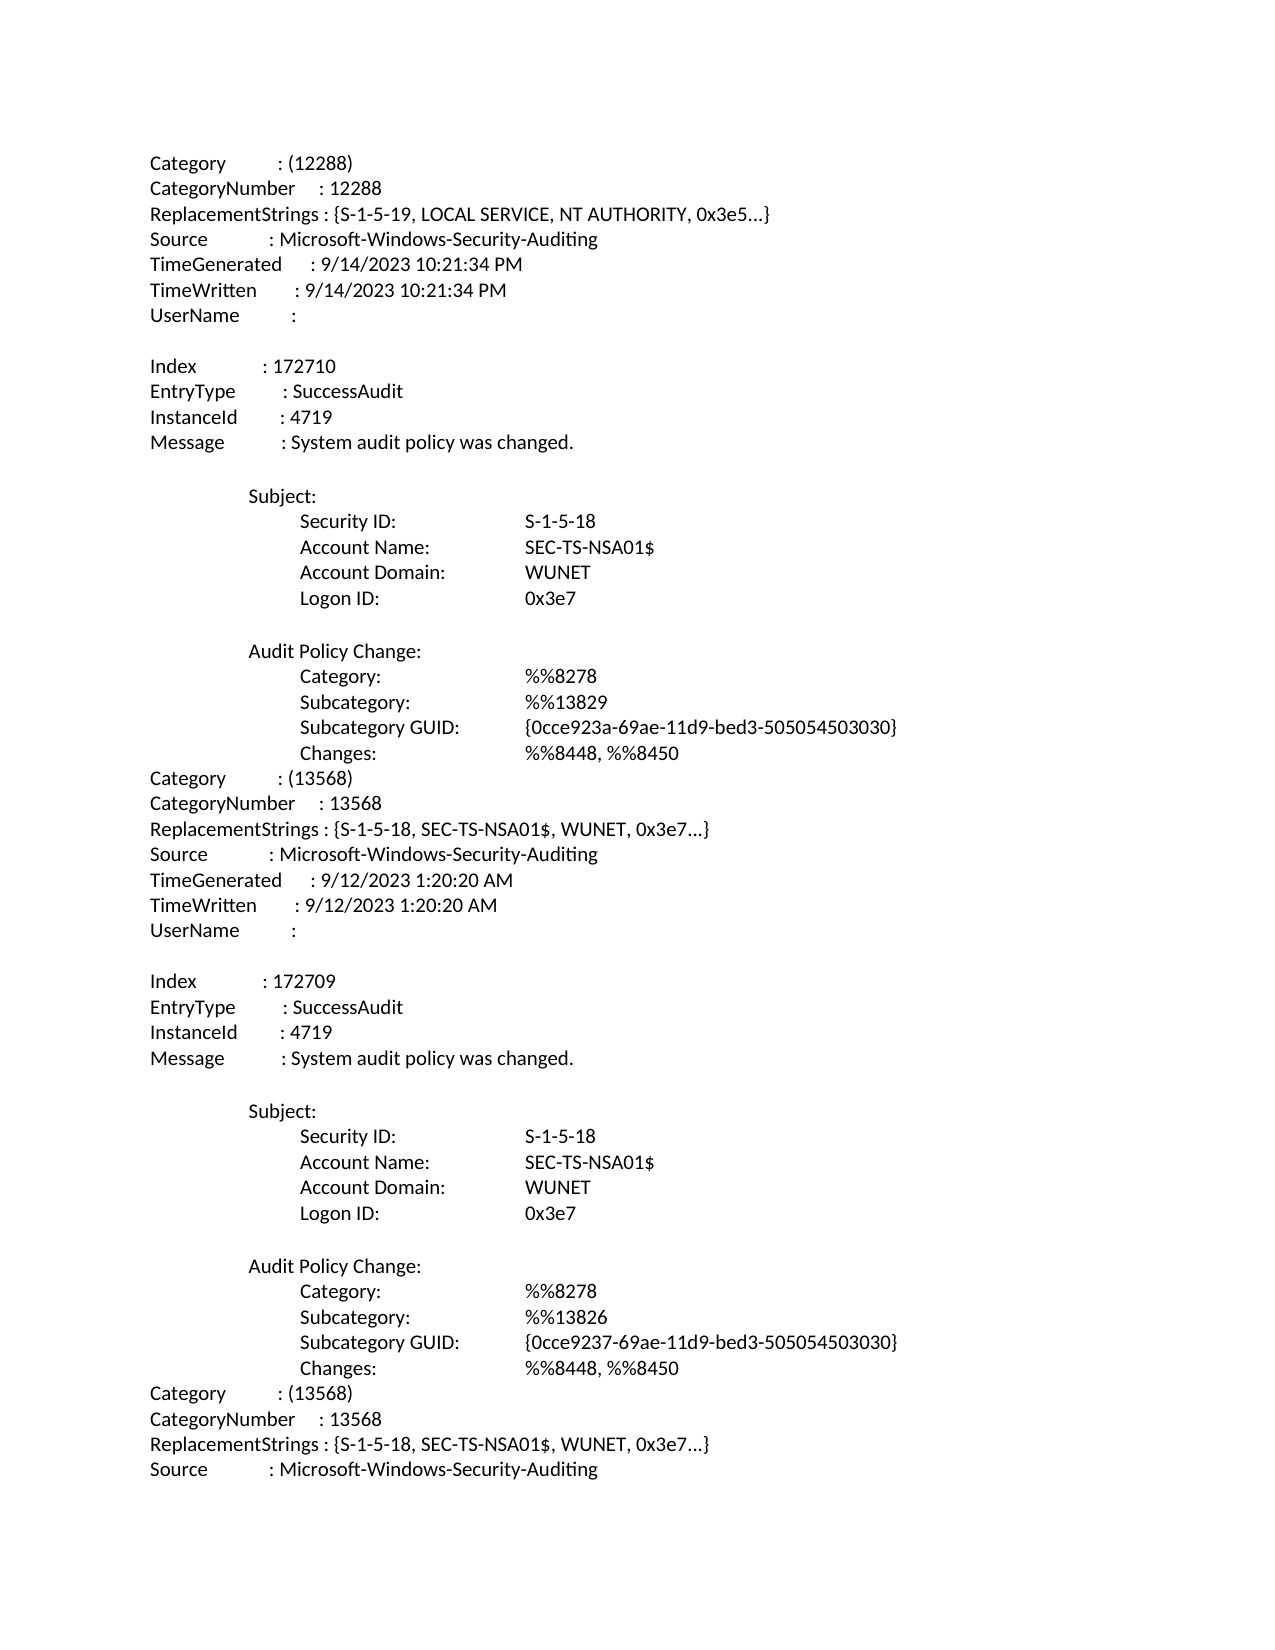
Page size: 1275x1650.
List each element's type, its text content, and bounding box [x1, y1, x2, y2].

text Changes: %%8448, %%8450 [150, 740, 1125, 765]
text Subcategory GUID: {0cce9237-69ae-11d9-bed3-505054503030} [150, 1329, 1125, 1355]
text Source : Microsoft-Windows-Security-Auditing [150, 226, 1125, 252]
text Message : System audit policy was changed. [150, 429, 1125, 455]
text Subject: [150, 483, 1125, 508]
text Source : Microsoft-Windows-Security-Auditing [150, 841, 1125, 867]
text Account Name: SEC-TS-NSA01$ [150, 534, 1125, 559]
text Source : Microsoft-Windows-Security-Auditing [150, 1457, 1125, 1482]
text TimeWritten : 9/14/2023 10:21:34 PM [150, 277, 1125, 302]
text Security ID: S-1-5-18 [150, 1124, 1125, 1149]
text Message : System audit policy was changed. [150, 1045, 1125, 1070]
text Index : 172709 [150, 968, 1125, 994]
text Subcategory: %%13829 [150, 689, 1125, 714]
text Category : (12288) [150, 150, 1125, 175]
text ReplacementStrings : {S-1-5-18, SEC-TS-NSA01$, WUNET, 0x3e7...} [150, 816, 1125, 841]
text Audit Policy Change: [150, 638, 1125, 663]
text Subcategory: %%13826 [150, 1304, 1125, 1329]
text TimeWritten : 9/12/2023 1:20:20 AM [150, 892, 1125, 918]
text Logon ID: 0x3e7 [150, 1200, 1125, 1225]
text Category : (13568) [150, 1380, 1125, 1406]
text CategoryNumber : 13568 [150, 1406, 1125, 1431]
text TimeGenerated : 9/14/2023 10:21:34 PM [150, 252, 1125, 277]
text InstanceId : 4719 [150, 404, 1125, 429]
text ReplacementStrings : {S-1-5-19, LOCAL SERVICE, NT AUTHORITY, 0x3e5...} [150, 201, 1125, 226]
text EntryType : SuccessAudit [150, 379, 1125, 404]
text EntryType : SuccessAudit [150, 994, 1125, 1019]
text Security ID: S-1-5-18 [150, 508, 1125, 534]
text Changes: %%8448, %%8450 [150, 1355, 1125, 1380]
text Subcategory GUID: {0cce923a-69ae-11d9-bed3-505054503030} [150, 714, 1125, 740]
text Category : (13568) [150, 765, 1125, 791]
text InstanceId : 4719 [150, 1019, 1125, 1045]
text CategoryNumber : 13568 [150, 791, 1125, 816]
text CategoryNumber : 12288 [150, 175, 1125, 201]
text UserName : [150, 918, 1125, 943]
text TimeGenerated : 9/12/2023 1:20:20 AM [150, 867, 1125, 892]
text Account Domain: WUNET [150, 1174, 1125, 1200]
text ReplacementStrings : {S-1-5-18, SEC-TS-NSA01$, WUNET, 0x3e7...} [150, 1431, 1125, 1457]
text Logon ID: 0x3e7 [150, 585, 1125, 610]
text Category: %%8278 [150, 663, 1125, 689]
text Subject: [150, 1098, 1125, 1124]
text Account Name: SEC-TS-NSA01$ [150, 1149, 1125, 1174]
text Category: %%8278 [150, 1279, 1125, 1304]
text UserName : [150, 302, 1125, 328]
text Index : 172710 [150, 353, 1125, 379]
text Account Domain: WUNET [150, 559, 1125, 585]
text Audit Policy Change: [150, 1253, 1125, 1279]
